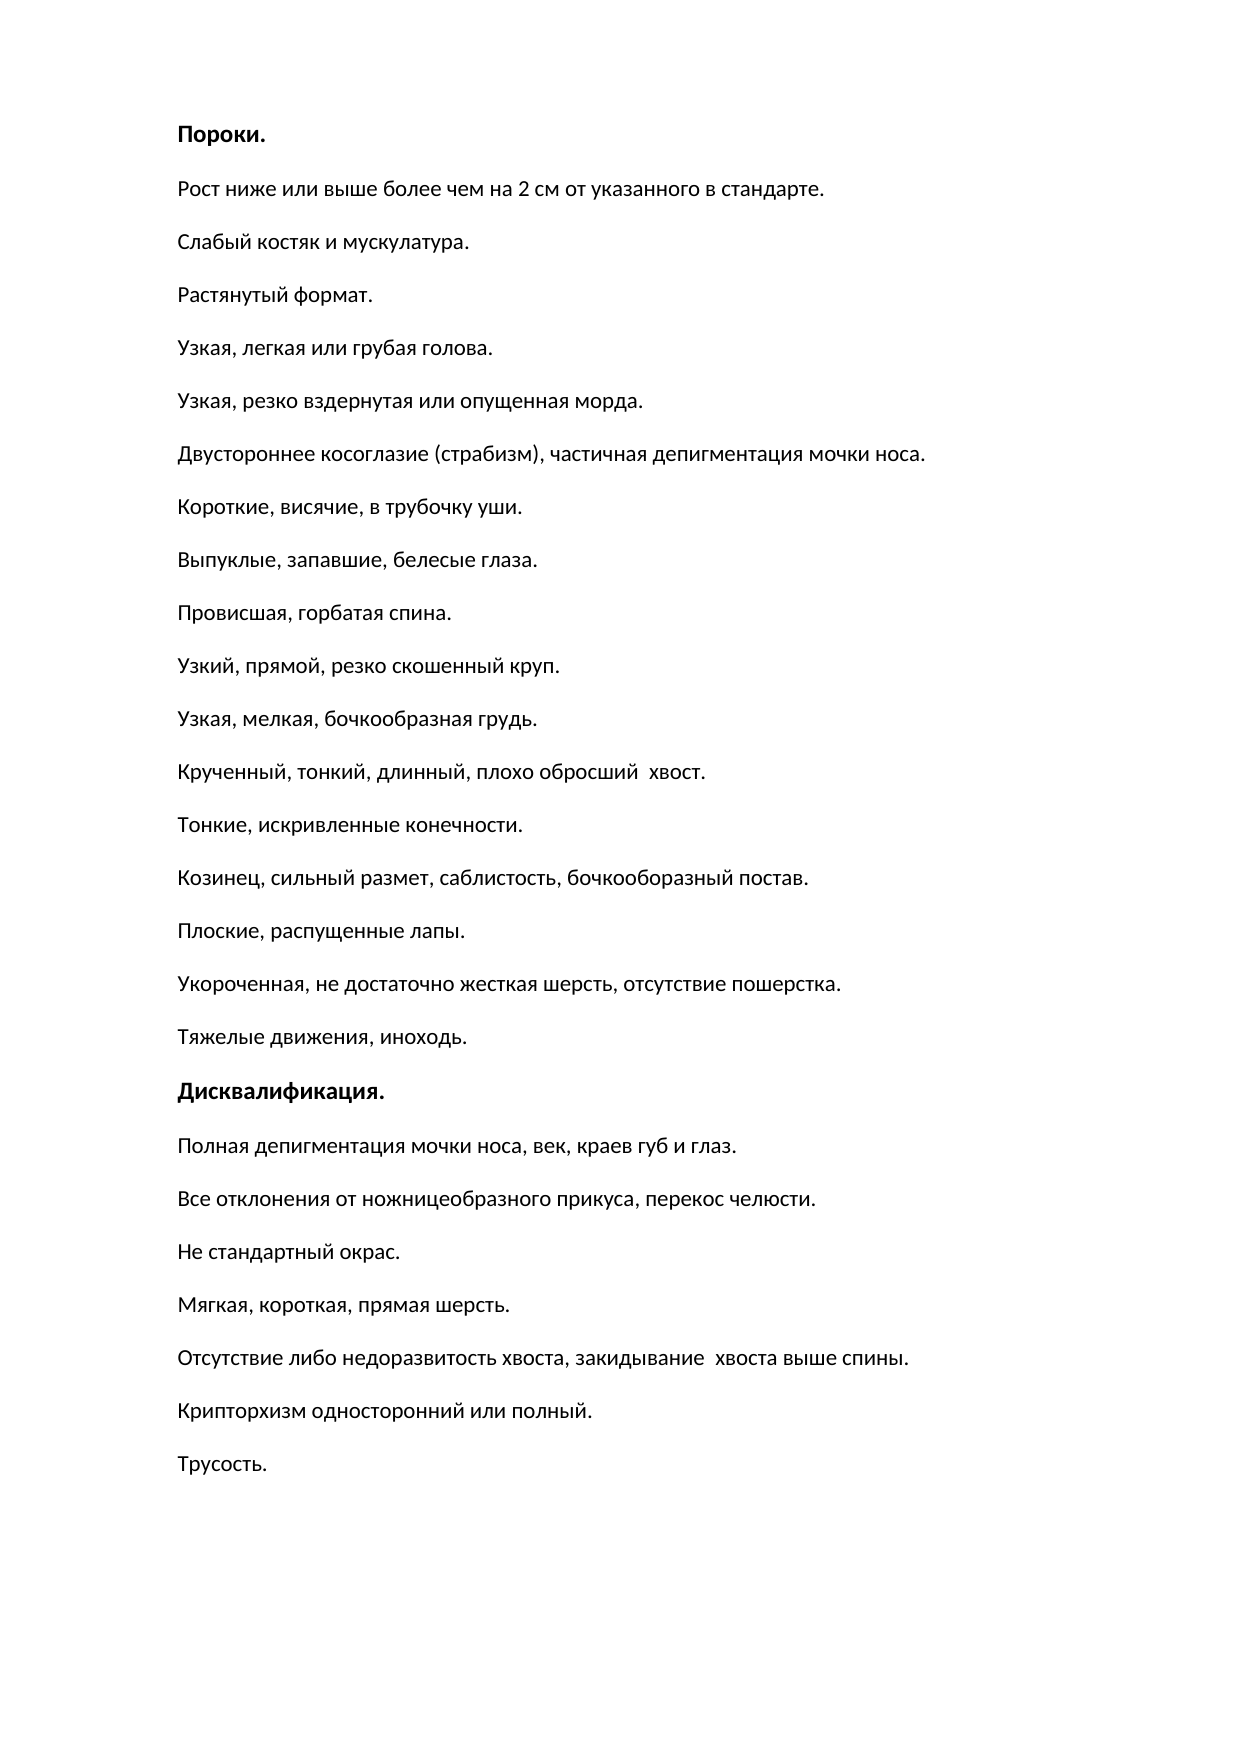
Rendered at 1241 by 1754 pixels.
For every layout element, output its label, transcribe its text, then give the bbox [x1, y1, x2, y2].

text Выпуклые, запавшие, белесые глаза. [177, 545, 1152, 573]
text Растянутый формат. [177, 280, 1152, 308]
text Козинец, сильный размет, саблистость, бочкооборазный постав. [177, 863, 1152, 891]
text Дисквалификация. [177, 1075, 1152, 1106]
text Двустороннее косоглазие (страбизм), частичная депигментация мочки носа. [177, 439, 1152, 467]
text Не стандартный окрас. [177, 1237, 1152, 1265]
text Слабый костяк и мускулатура. [177, 227, 1152, 255]
text Тяжелые движения, иноходь. [177, 1022, 1152, 1050]
text Укороченная, не достаточно жесткая шерсть, отсутствие пошерстка. [177, 969, 1152, 997]
text Пороки. [177, 118, 1152, 149]
text Плоские, распущенные лапы. [177, 916, 1152, 944]
text Крученный, тонкий, длинный, плохо обросший хвост. [177, 757, 1152, 785]
text Короткие, висячие, в трубочку уши. [177, 492, 1152, 520]
text Провисшая, горбатая спина. [177, 598, 1152, 626]
text Узкая, легкая или грубая голова. [177, 333, 1152, 361]
text Рост ниже или выше более чем на 2 см от указанного в стандарте. [177, 174, 1152, 202]
text Узкая, мелкая, бочкообразная грудь. [177, 704, 1152, 732]
text Узкий, прямой, резко скошенный круп. [177, 651, 1152, 679]
text Узкая, резко вздернутая или опущенная морда. [177, 386, 1152, 414]
text Трусость. [177, 1449, 1152, 1477]
text Мягкая, короткая, прямая шерсть. [177, 1290, 1152, 1318]
text Крипторхизм односторонний или полный. [177, 1396, 1152, 1424]
text Тонкие, искривленные конечности. [177, 810, 1152, 838]
text Полная депигментация мочки носа, век, краев губ и глаз. [177, 1131, 1152, 1159]
text Отсутствие либо недоразвитость хвоста, закидывание хвоста выше спины. [177, 1343, 1152, 1371]
text Все отклонения от ножницеобразного прикуса, перекос челюсти. [177, 1184, 1152, 1212]
